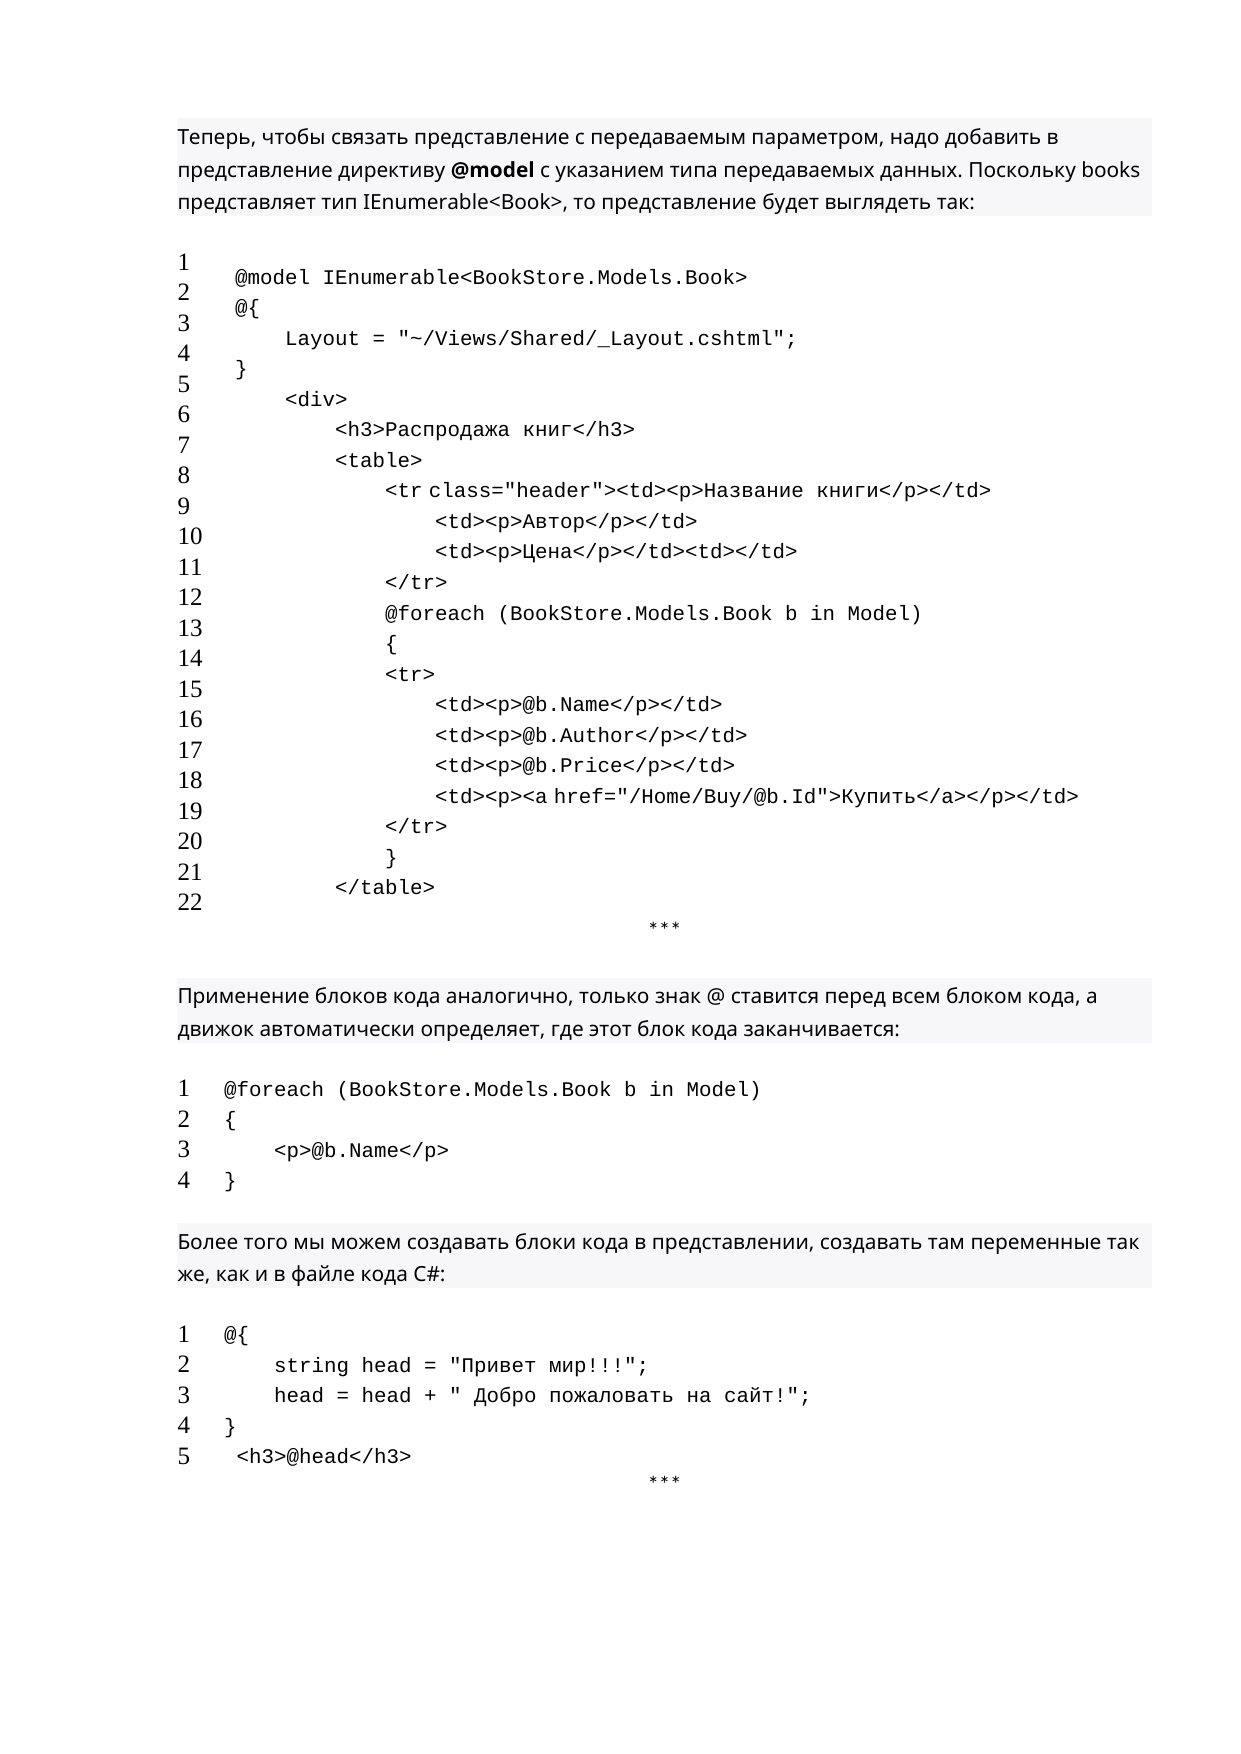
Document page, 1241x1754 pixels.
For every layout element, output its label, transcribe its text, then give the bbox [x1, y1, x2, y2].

text Более того мы можем создавать блоки кода в представлении, создавать там переменные так же, как и в файле кода C#: [177, 1223, 1152, 1288]
text Теперь, чтобы связать представление с передаваемым параметром, надо добавить в представление директиву @model с указанием типа передаваемых данных. Поскольку books представляет тип IEnumerable<Book>, то представление будет выглядеть так: [177, 118, 1152, 216]
table_header @{ string head = "Привет мир!!!"; head = head + " Добро пожаловать на сайт!"; } <h3>@head</h3> [224, 1317, 1240, 1470]
table_header @foreach (BookStore.Models.Book b in Model) { <p>@b.Name</p> } [224, 1072, 1240, 1194]
text *** [177, 1470, 1152, 1498]
text Применение блоков кода аналогично, только знак @ ставится перед всем блоком кода, а движок автоматически определяет, где этот блок кода заканчивается: [177, 978, 1152, 1043]
table_header 1 2 3 4 5 [177, 1317, 224, 1470]
table_header 1 2 3 4 [177, 1072, 224, 1194]
table_header @model IEnumerable<BookStore.Models.Book> @{ Layout = "~/Views/Shared/_Layout.cshtml"; } <div> <h3>Распродажа книг</h3> <table> <tr class="header"><td><p>Название книги</p></td> <td><p>Автор</p></td> <td><p>Цена</p></td><td></td> </tr> @foreach (BookStore.Models.Book b in Model) { <tr> <td><p>@b.Name</p></td> <td><p>@b.Author</p></td> <td><p>@b.Price</p></td> <td><p><a href="/Home/Buy/@b.Id">Купить</a></p></td> </tr> } </table> [235, 245, 1240, 916]
table_header 1 2 3 4 5 6 7 8 9 10 11 12 13 14 15 16 17 18 19 20 21 22 [177, 245, 235, 916]
text *** [177, 916, 1152, 944]
